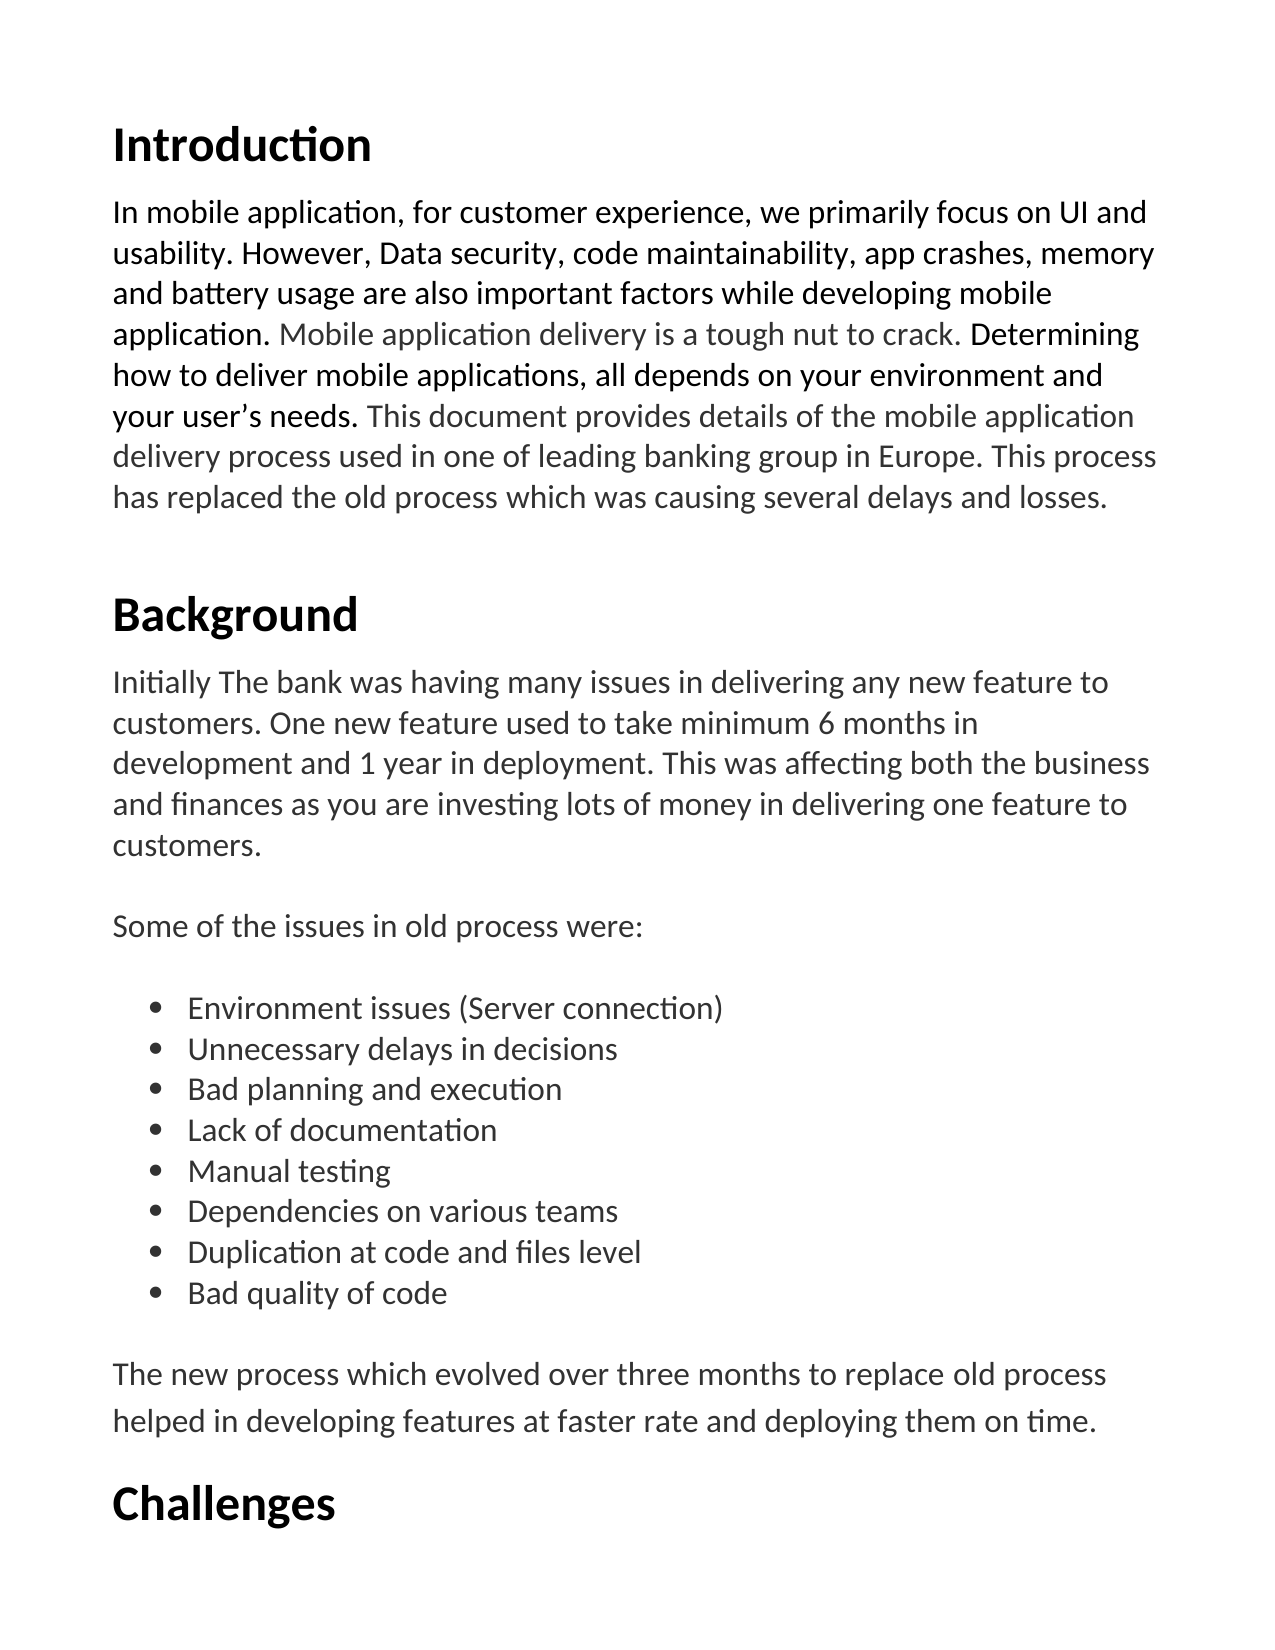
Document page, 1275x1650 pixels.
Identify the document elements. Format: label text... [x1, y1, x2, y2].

text The new process which evolved over three months to replace old process helped in developing features at faster rate and deploying them on time. [112, 1353, 1162, 1441]
list Environment issues (Server connection) [150, 987, 1162, 1027]
subtitle Challenges [112, 1472, 1162, 1533]
list Dependencies on various teams [150, 1190, 1162, 1231]
text In mobile application, for customer experience, we primarily focus on UI and usability. However, Data security, code maintainability, app crashes, memory and battery usage are also important factors while developing mobile application. Mobile application delivery is a tough nut to crack. Determining how to deliver mobile applications, all depends on your environment and your user’s needs. This document provides details of the mobile application delivery process used in one of leading banking group in Europe. This process has replaced the old process which was causing several delays and losses. [112, 191, 1162, 517]
text Some of the issues in old process were: [112, 905, 1162, 946]
list Manual testing [150, 1150, 1162, 1190]
subtitle Background [112, 582, 1162, 643]
list Bad quality of code [150, 1272, 1162, 1313]
list Unnecessary delays in decisions [150, 1027, 1162, 1068]
list Duplication at code and files level [150, 1231, 1162, 1272]
list Bad planning and execution [150, 1068, 1162, 1109]
list Lack of documentation [150, 1109, 1162, 1150]
text Initially The bank was having many issues in delivering any new feature to customers. One new feature used to take minimum 6 months in development and 1 year in deployment. This was affecting both the business and finances as you are investing lots of money in delivering one feature to customers. [112, 661, 1162, 864]
subtitle Introduction [112, 112, 1162, 173]
